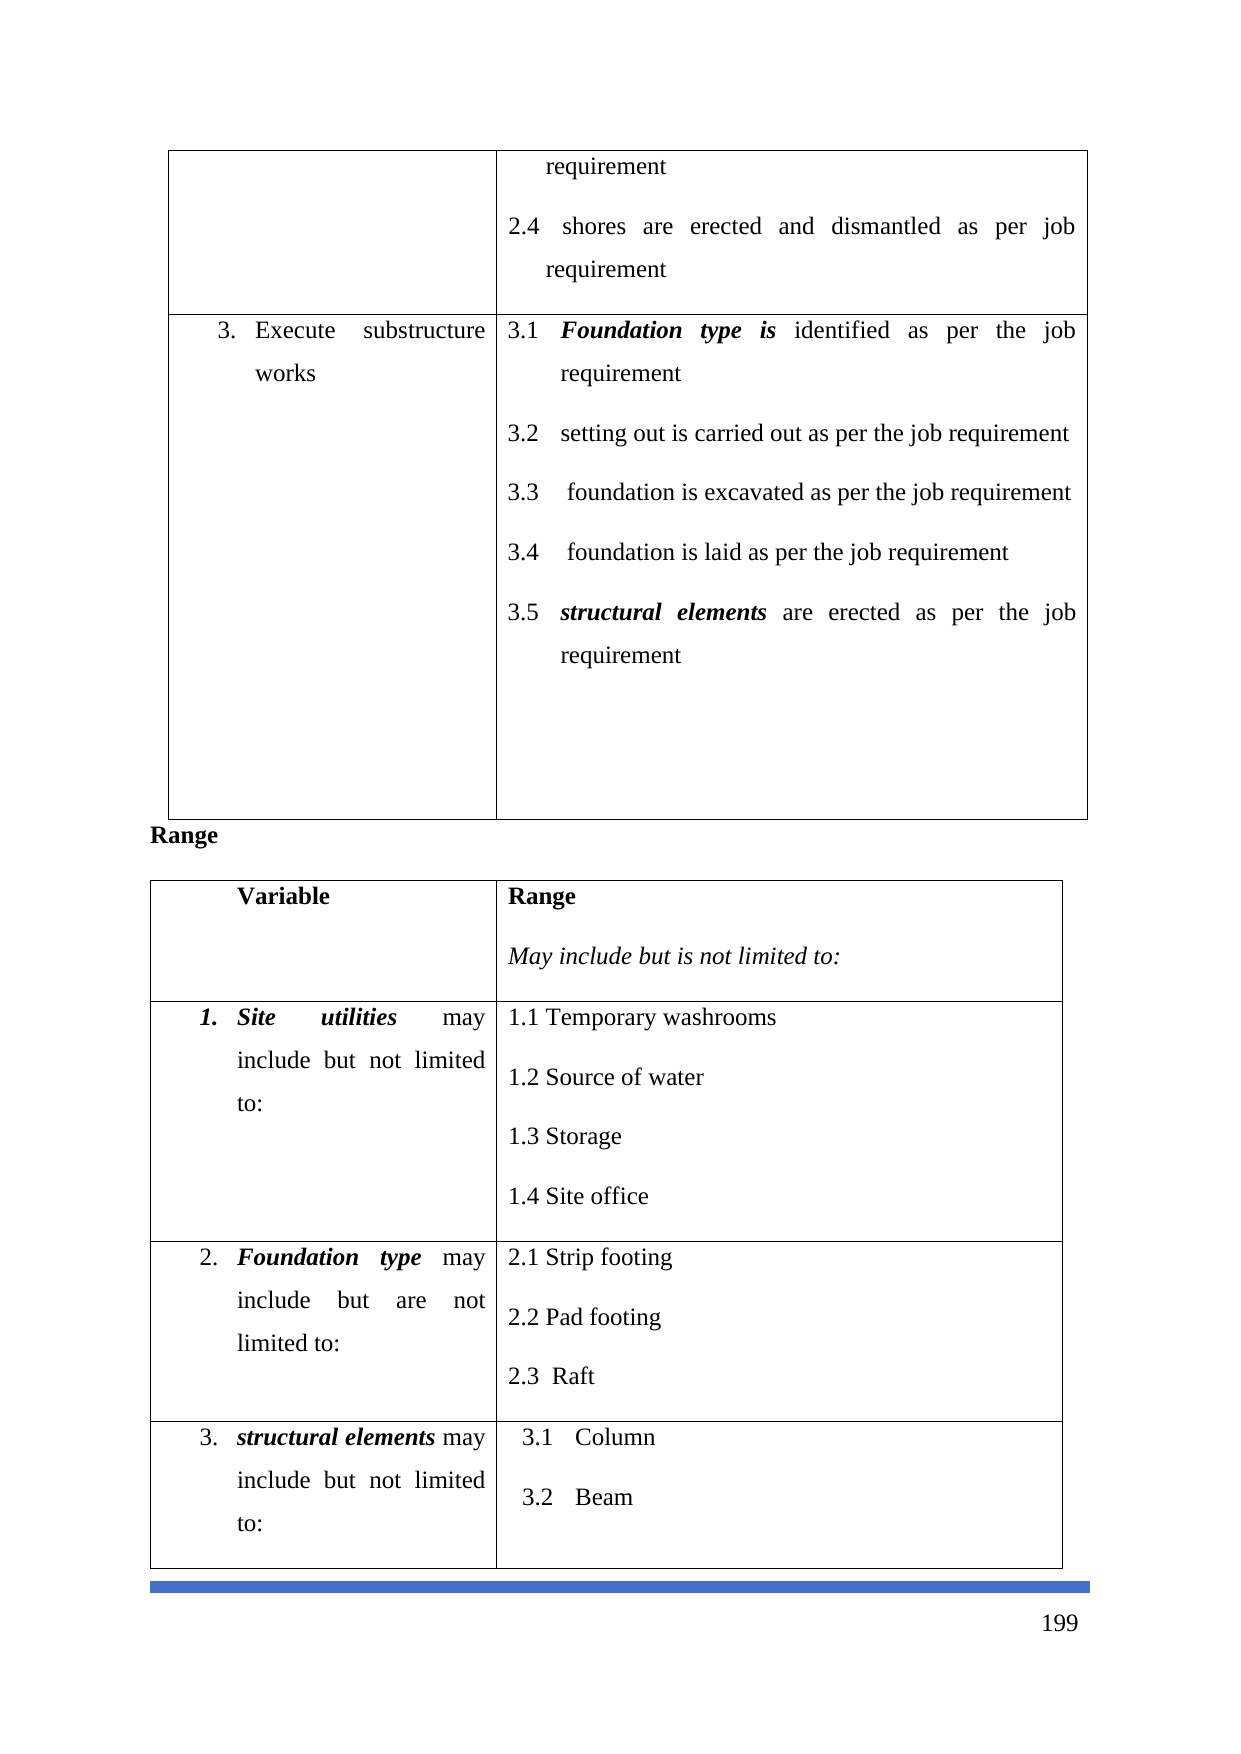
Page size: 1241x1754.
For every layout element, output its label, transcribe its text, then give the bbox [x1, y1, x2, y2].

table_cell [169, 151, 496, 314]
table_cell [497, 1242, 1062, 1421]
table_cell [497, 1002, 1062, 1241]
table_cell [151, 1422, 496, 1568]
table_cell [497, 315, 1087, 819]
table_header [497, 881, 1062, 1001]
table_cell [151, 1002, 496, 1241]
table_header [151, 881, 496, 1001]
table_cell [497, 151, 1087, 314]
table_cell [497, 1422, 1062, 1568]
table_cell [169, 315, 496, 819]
text Range [150, 820, 1090, 849]
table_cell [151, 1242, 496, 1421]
